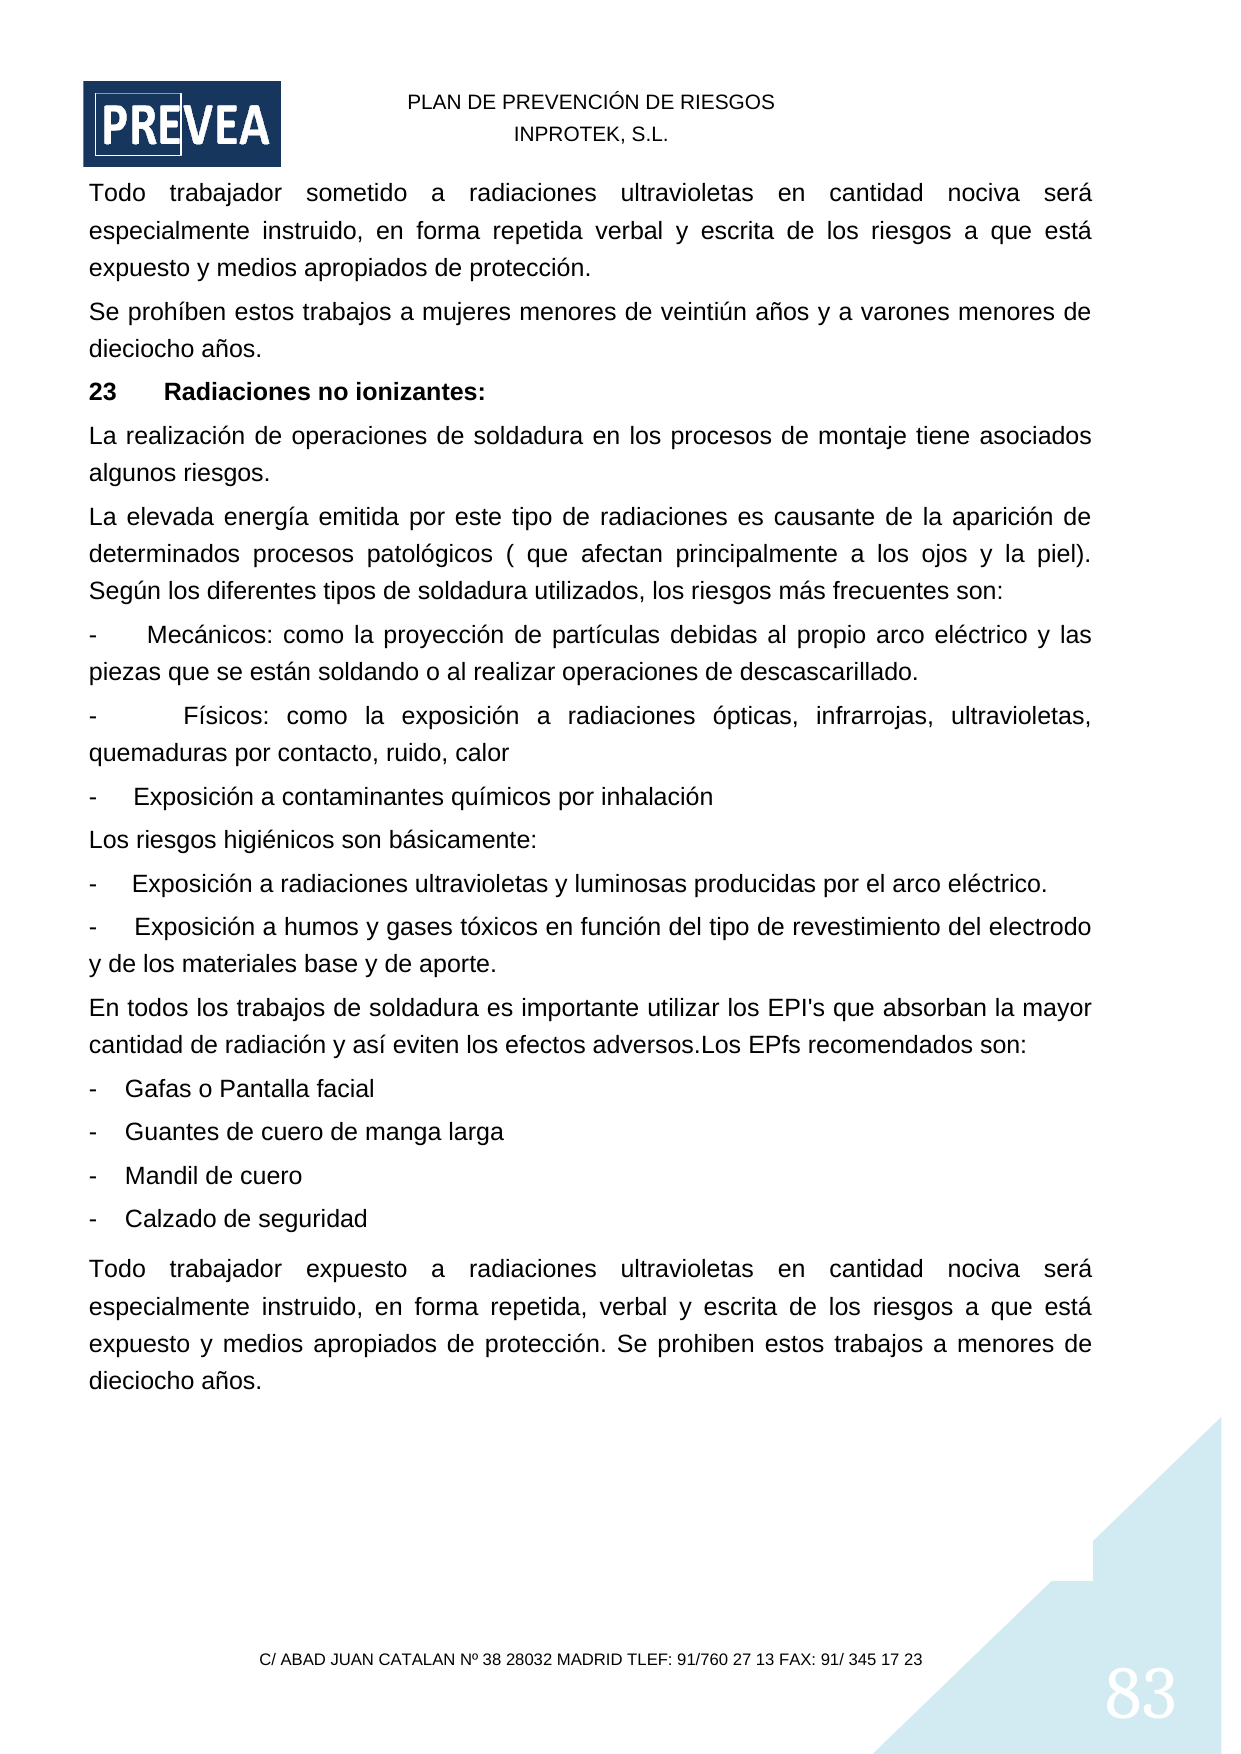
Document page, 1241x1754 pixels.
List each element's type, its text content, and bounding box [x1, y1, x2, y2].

text - Mandil de cuero [89, 1161, 1093, 1189]
text - Guantes de cuero de manga larga [89, 1117, 1093, 1146]
text La elevada energía emitida por este tipo de radiaciones es causante de la aparición de determinados procesos patológicos ( que afectan principalmente a los ojos y la piel). Según los diferentes tipos de soldadura utilizados, los riesgos más frecuentes son: [89, 502, 1093, 605]
text Se prohíben estos trabajos a mujeres menores de veintiún años y a varones menores de dieciocho años. [89, 296, 1093, 362]
text - Exposición a radiaciones ultravioletas y luminosas producidas por el arco eléctrico. [89, 868, 1093, 897]
text - Calzado de seguridad [89, 1204, 1093, 1233]
text Todo trabajador sometido a radiaciones ultravioletas en cantidad nociva será especialmente instruido, en forma repetida verbal y escrita de los riesgos a que está expuesto y medios apropiados de protección. [89, 178, 1093, 282]
list Exposición a contaminantes químicos por inhalación [89, 781, 1093, 810]
text Los riesgos higiénicos son básicamente: [89, 825, 1093, 854]
text - Físicos: como la exposición a radiaciones ópticas, infrarrojas, ultravioletas, quemaduras por contacto, ruido, calor [89, 701, 1093, 767]
text - Exposición a humos y gases tóxicos en función del tipo de revestimiento del electrodo y de los materiales base y de aporte. [89, 912, 1093, 978]
text En todos los trabajos de soldadura es importante utilizar los EPI's que absorban la mayor cantidad de radiación y así eviten los efectos adversos.Los EPfs recomendados son: [89, 993, 1093, 1059]
text - Mecánicos: como la proyección de partículas debidas al propio arco eléctrico y las piezas que se están soldando o al realizar operaciones de descascarillado. [89, 620, 1093, 686]
text Todo trabajador expuesto a radiaciones ultravioletas en cantidad nociva será especialmente instruido, en forma repetida, verbal y escrita de los riesgos a que está expuesto y medios apropiados de protección. Se prohiben estos trabajos a menores de dieciocho años. [89, 1254, 1093, 1395]
text 23 Radiaciones no ionizantes: [89, 377, 1093, 406]
picture [83, 81, 281, 167]
text La realización de operaciones de soldadura en los procesos de montaje tiene asociados algunos riesgos. [89, 421, 1093, 487]
text - Gafas o Pantalla facial [89, 1074, 1093, 1102]
